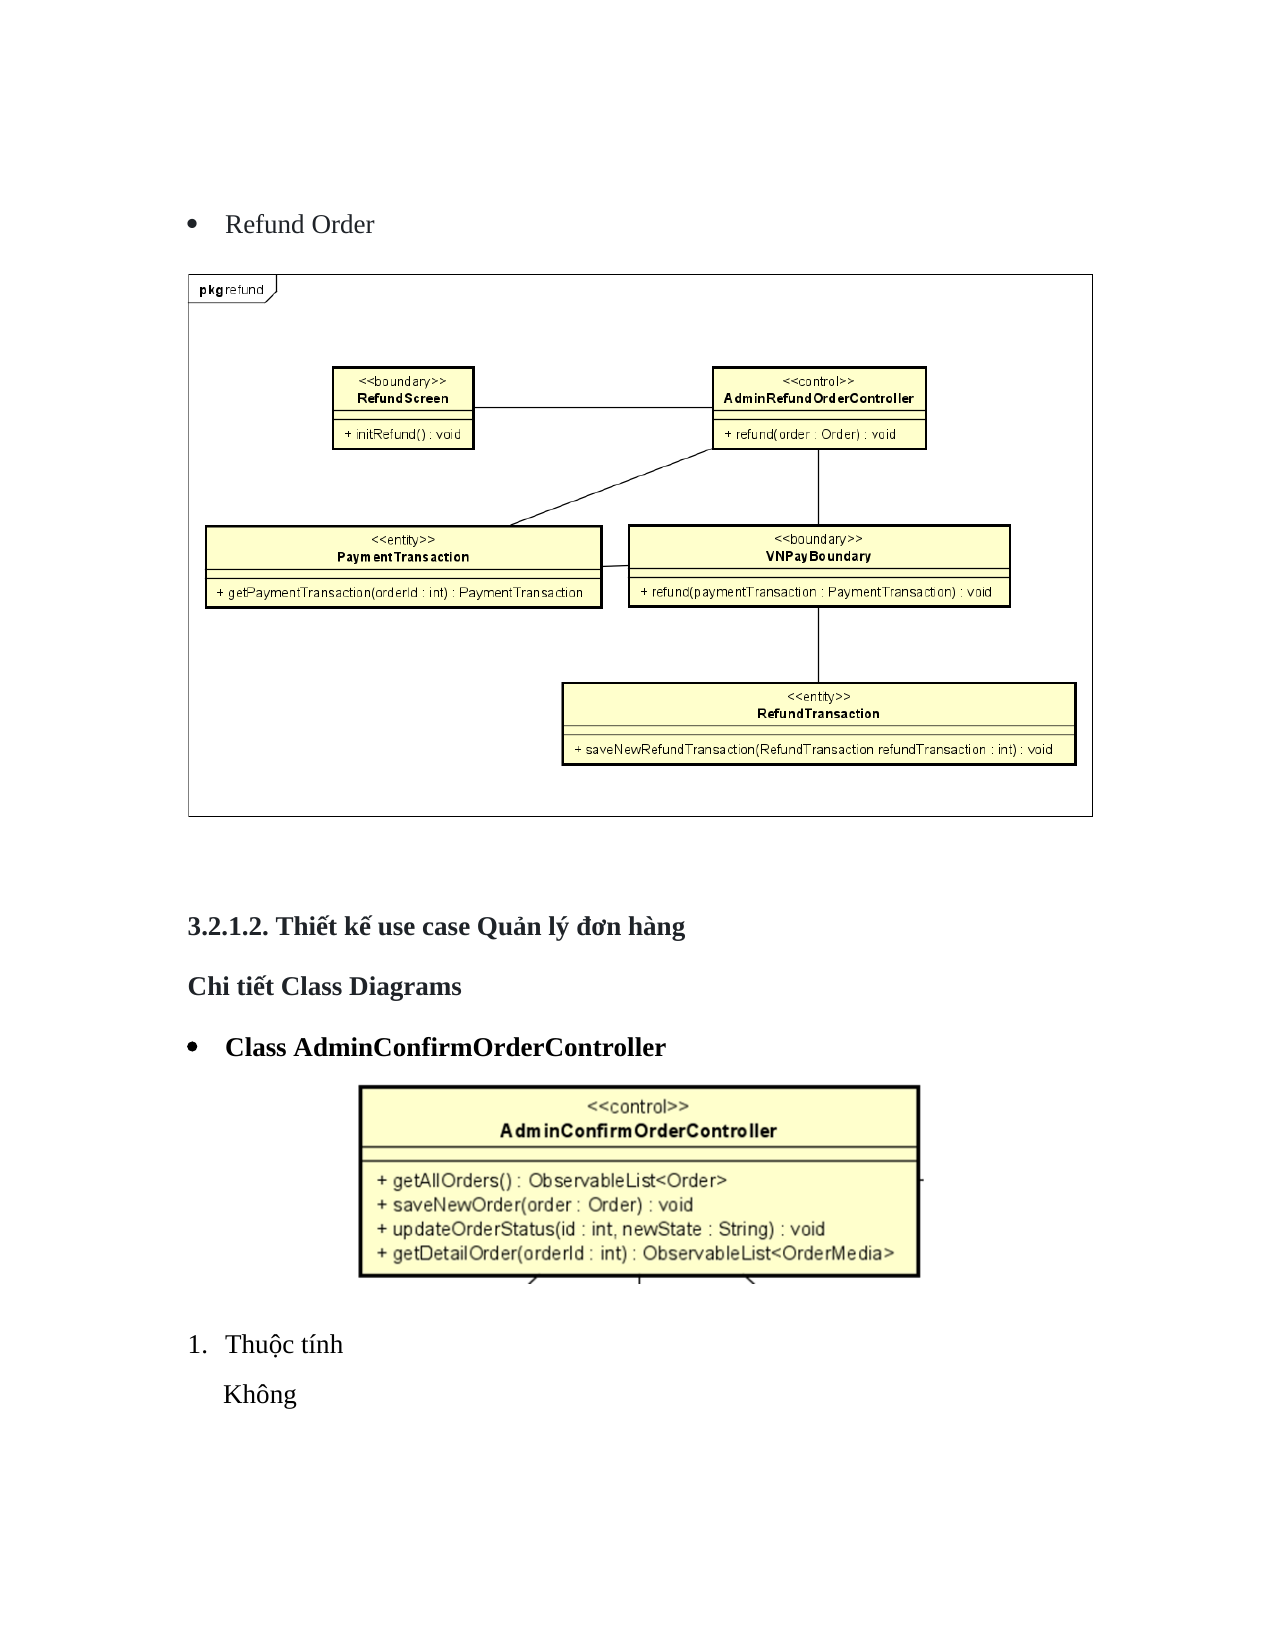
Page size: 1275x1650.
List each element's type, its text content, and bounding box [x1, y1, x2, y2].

text Chi tiết Class Diagrams [187, 970, 1125, 1001]
list Class AdminConfirmOrderController [187, 1031, 1125, 1062]
picture [180, 268, 1095, 821]
list Thuộc tính [187, 1329, 1125, 1360]
text Không [148, 1378, 1127, 1409]
text 3.2.1.2. Thiết kế use case Quản lý đơn hàng [187, 910, 1125, 941]
picture [351, 1080, 924, 1284]
list Refund Order [187, 208, 1125, 239]
